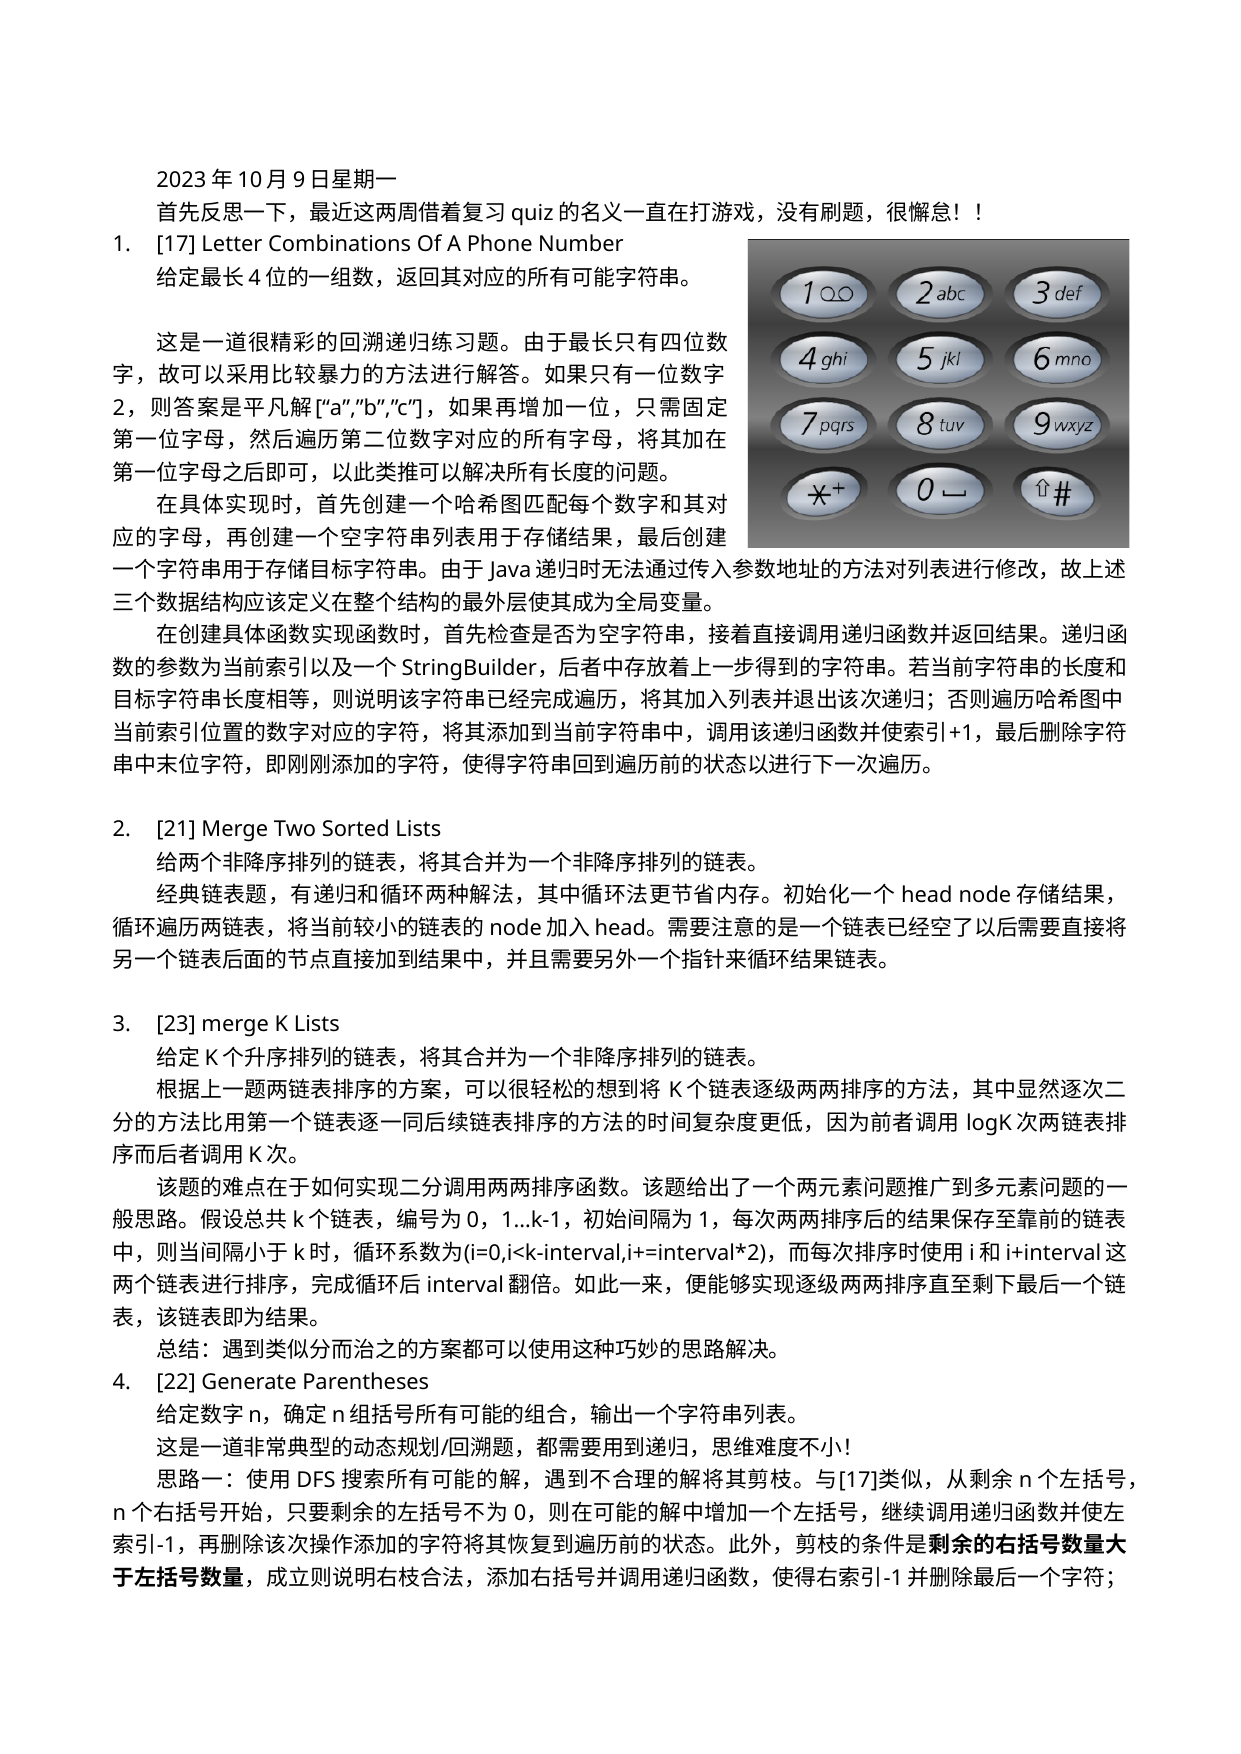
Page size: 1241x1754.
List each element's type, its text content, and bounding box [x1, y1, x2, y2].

list [21] Merge Two Sorted Lists [112, 812, 1128, 844]
text 给定数字n，确定n组括号所有可能的组合，输出一个字符串列表。 [112, 1397, 1128, 1429]
picture [747, 239, 1130, 548]
text 经典链表题，有递归和循环两种解法，其中循环法更节省内存。初始化一个head node存储结果，循环遍历两链表，将当前较小的链表的node加入head。需要注意的是一个链表已经空了以后需要直接将另一个链表后面的节点直接加到结果中，并且需要另外一个指针来循环结果链表。 [112, 877, 1128, 974]
text 2023年10月9日星期一 [112, 162, 1128, 194]
text 在创建具体函数实现函数时，首先检查是否为空字符串，接着直接调用递归函数并返回结果。递归函数的参数为当前索引以及一个StringBuilder，后者中存放着上一步得到的字符串。若当前字符串的长度和目标字符串长度相等，则说明该字符串已经完成遍历，将其加入列表并退出该次递归；否则遍历哈希图中当前索引位置的数字对应的字符，将其添加到当前字符串中，调用该递归函数并使索引+1，最后删除字符串中末位字符，即刚刚添加的字符，使得字符串回到遍历前的状态以进行下一次遍历。 [112, 617, 1128, 779]
list [23] merge K Lists [112, 1007, 1128, 1039]
text 根据上一题两链表排序的方案，可以很轻松的想到将K个链表逐级两两排序的方法，其中显然逐次二分的方法比用第一个链表逐一同后续链表排序的方法的时间复杂度更低，因为前者调用logK次两链表排序而后者调用K次。 [112, 1072, 1128, 1169]
text 这是一道很精彩的回溯递归练习题。由于最长只有四位数字，故可以采用比较暴力的方法进行解答。如果只有一位数字2，则答案是平凡解[“a”,”b”,”c”]，如果再增加一位，只需固定第一位字母，然后遍历第二位数字对应的所有字母，将其加在第一位字母之后即可，以此类推可以解决所有长度的问题。 [112, 324, 747, 487]
list [22] Generate Parentheses [112, 1364, 1128, 1397]
list [17] Letter Combinations Of A Phone Number [112, 227, 1128, 259]
text 首先反思一下，最近这两周借着复习quiz的名义一直在打游戏，没有刷题，很懈怠！！ [112, 194, 1128, 227]
text 在具体实现时，首先创建一个哈希图匹配每个数字和其对应的字母，再创建一个空字符串列表用于存储结果，最后创建一个字符串用于存储目标字符串。由于Java递归时无法通过传入参数地址的方法对列表进行修改，故上述三个数据结构应该定义在整个结构的最外层使其成为全局变量。 [112, 487, 1128, 617]
text 该题的难点在于如何实现二分调用两两排序函数。该题给出了一个两元素问题推广到多元素问题的一般思路。假设总共k个链表，编号为0，1…k-1，初始间隔为1，每次两两排序后的结果保存至靠前的链表中，则当间隔小于k时，循环系数为(i=0,i<k-interval,i+=interval*2)，而每次排序时使用i和i+interval这两个链表进行排序，完成循环后interval翻倍。如此一来，便能够实现逐级两两排序直至剩下最后一个链表，该链表即为结果。 [112, 1169, 1128, 1332]
text 给两个非降序排列的链表，将其合并为一个非降序排列的链表。 [112, 844, 1128, 877]
text 给定最长4位的一组数，返回其对应的所有可能字符串。 [112, 259, 747, 292]
text 给定K个升序排列的链表，将其合并为一个非降序排列的链表。 [112, 1039, 1128, 1072]
text 这是一道非常典型的动态规划/回溯题，都需要用到递归，思维难度不小！ [112, 1429, 1128, 1462]
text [112, 1462, 1128, 1592]
text 总结：遇到类似分而治之的方案都可以使用这种巧妙的思路解决。 [112, 1332, 1128, 1364]
